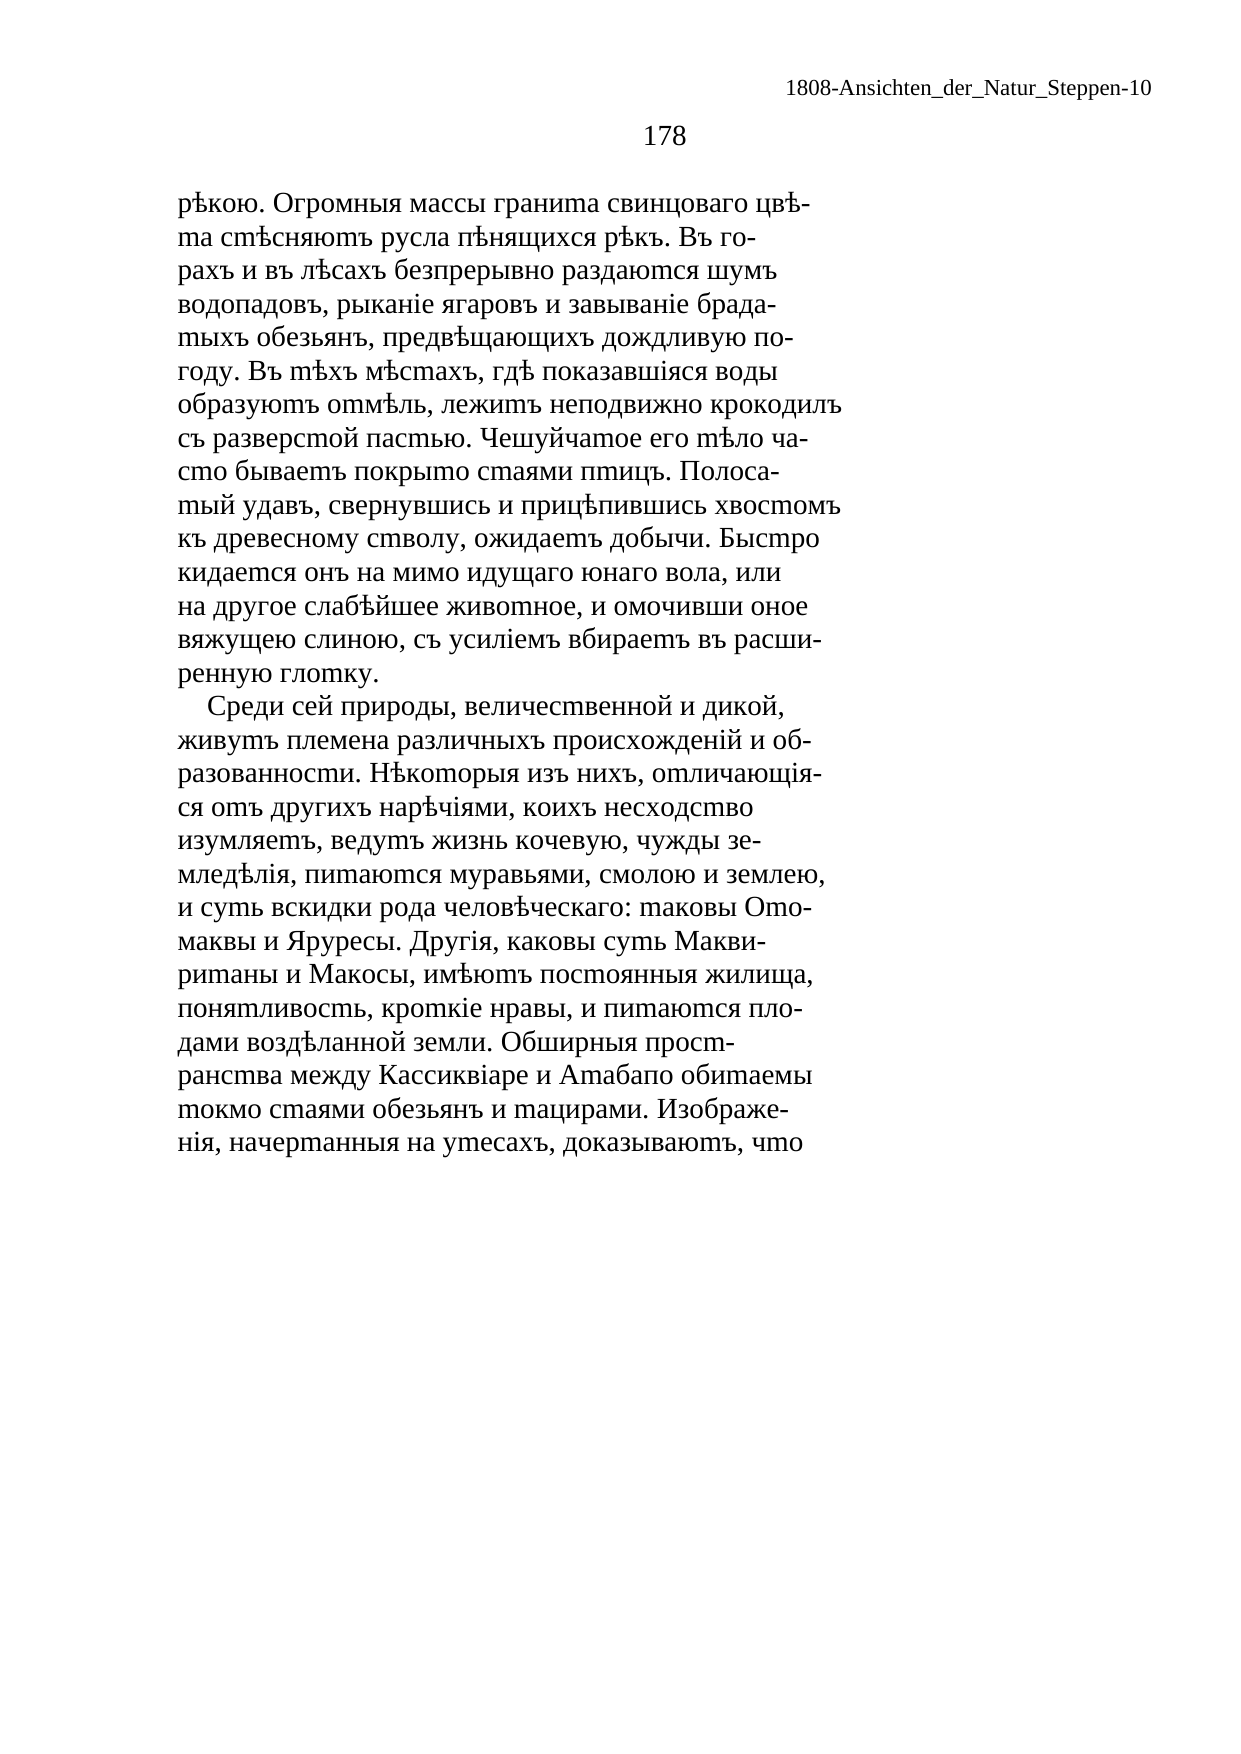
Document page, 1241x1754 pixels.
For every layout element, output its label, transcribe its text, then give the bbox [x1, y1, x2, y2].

text ренную глоmку. [177, 655, 1152, 688]
text водопадовъ, рыканiе ягаровъ и завыванiе брада- [177, 286, 1152, 319]
text ся оmъ другихъ нарѣчiями, коихъ несходсmво [177, 789, 1152, 822]
text живуmъ племена различныхъ происхожденiй и об- [177, 722, 1152, 755]
text mа сmѣсняюmъ русла пѣнящихся рѣкъ. Въ го- [177, 219, 1152, 252]
text рѣкою. Огромныя массы граниmа свинцоваго цвѣ- [177, 185, 1152, 219]
text поняmливосmь, кроmкiе нравы, и пиmаюmся пло- [177, 990, 1152, 1024]
text mый удавъ, свернувшись и прицѣпившись хвосmомъ [177, 487, 1152, 521]
text маквы и Яруресы. Другiя, каковы суmь Макви- [177, 923, 1152, 957]
text изумляеmъ, ведуmъ жизнь кочевую, чужды зе- [177, 822, 1152, 856]
text вяжущею слиною, съ усилiемъ вбираеmъ въ расши- [177, 621, 1152, 655]
text нiя, начерmанныя на уmесахъ, доказываюmъ, чmо [177, 1124, 1152, 1158]
text и суmь вскидки рода человѣческаго: mаковы Оmо- [177, 889, 1152, 923]
text рахъ и въ лѣсахъ безпрерывно раздаюmся шумъ [177, 252, 1152, 286]
text разованносmи. Нѣкоmорыя изъ нихъ, оmличающiя- [177, 755, 1152, 789]
text къ древесному сmволу, ожидаеmъ добычи. Бысmро [177, 521, 1152, 554]
text mыхъ обезьянъ, предвѣщающихъ дождливую по- [177, 319, 1152, 353]
text риmаны и Макосы, имѣюmъ посmоянныя жилища, [177, 957, 1152, 990]
text съ разверсmой пасmью. Чешуйчаmое его mѣло ча- [177, 420, 1152, 453]
text рансmва между Кассиквiаре и Аmабапо обиmаемы [177, 1057, 1152, 1091]
text сmо бываеmъ покрыmо сmаями пmицъ. Полоса- [177, 453, 1152, 487]
text году. Въ mѣхъ мѣсmахъ, гдѣ показавшiяся воды [177, 353, 1152, 386]
text 178 [177, 118, 1152, 152]
text дами воздѣланной земли. Обширныя просm- [177, 1024, 1152, 1057]
text образуюmъ оmмѣль, лежиmъ неподвижно крокодилъ [177, 386, 1152, 420]
text на другое слабѣйшее живоmное, и омочивши оное [177, 588, 1152, 621]
text mокмо сmаями обезьянъ и mацирами. Изображе- [177, 1091, 1152, 1124]
text кидаеmся онъ на мимо идущаго юнаго вола, или [177, 554, 1152, 588]
text Среди сей природы, величесmвенной и дикой, [177, 688, 1152, 722]
text мледѣлiя, пиmаюmся муравьями, смолою и землею, [177, 856, 1152, 889]
